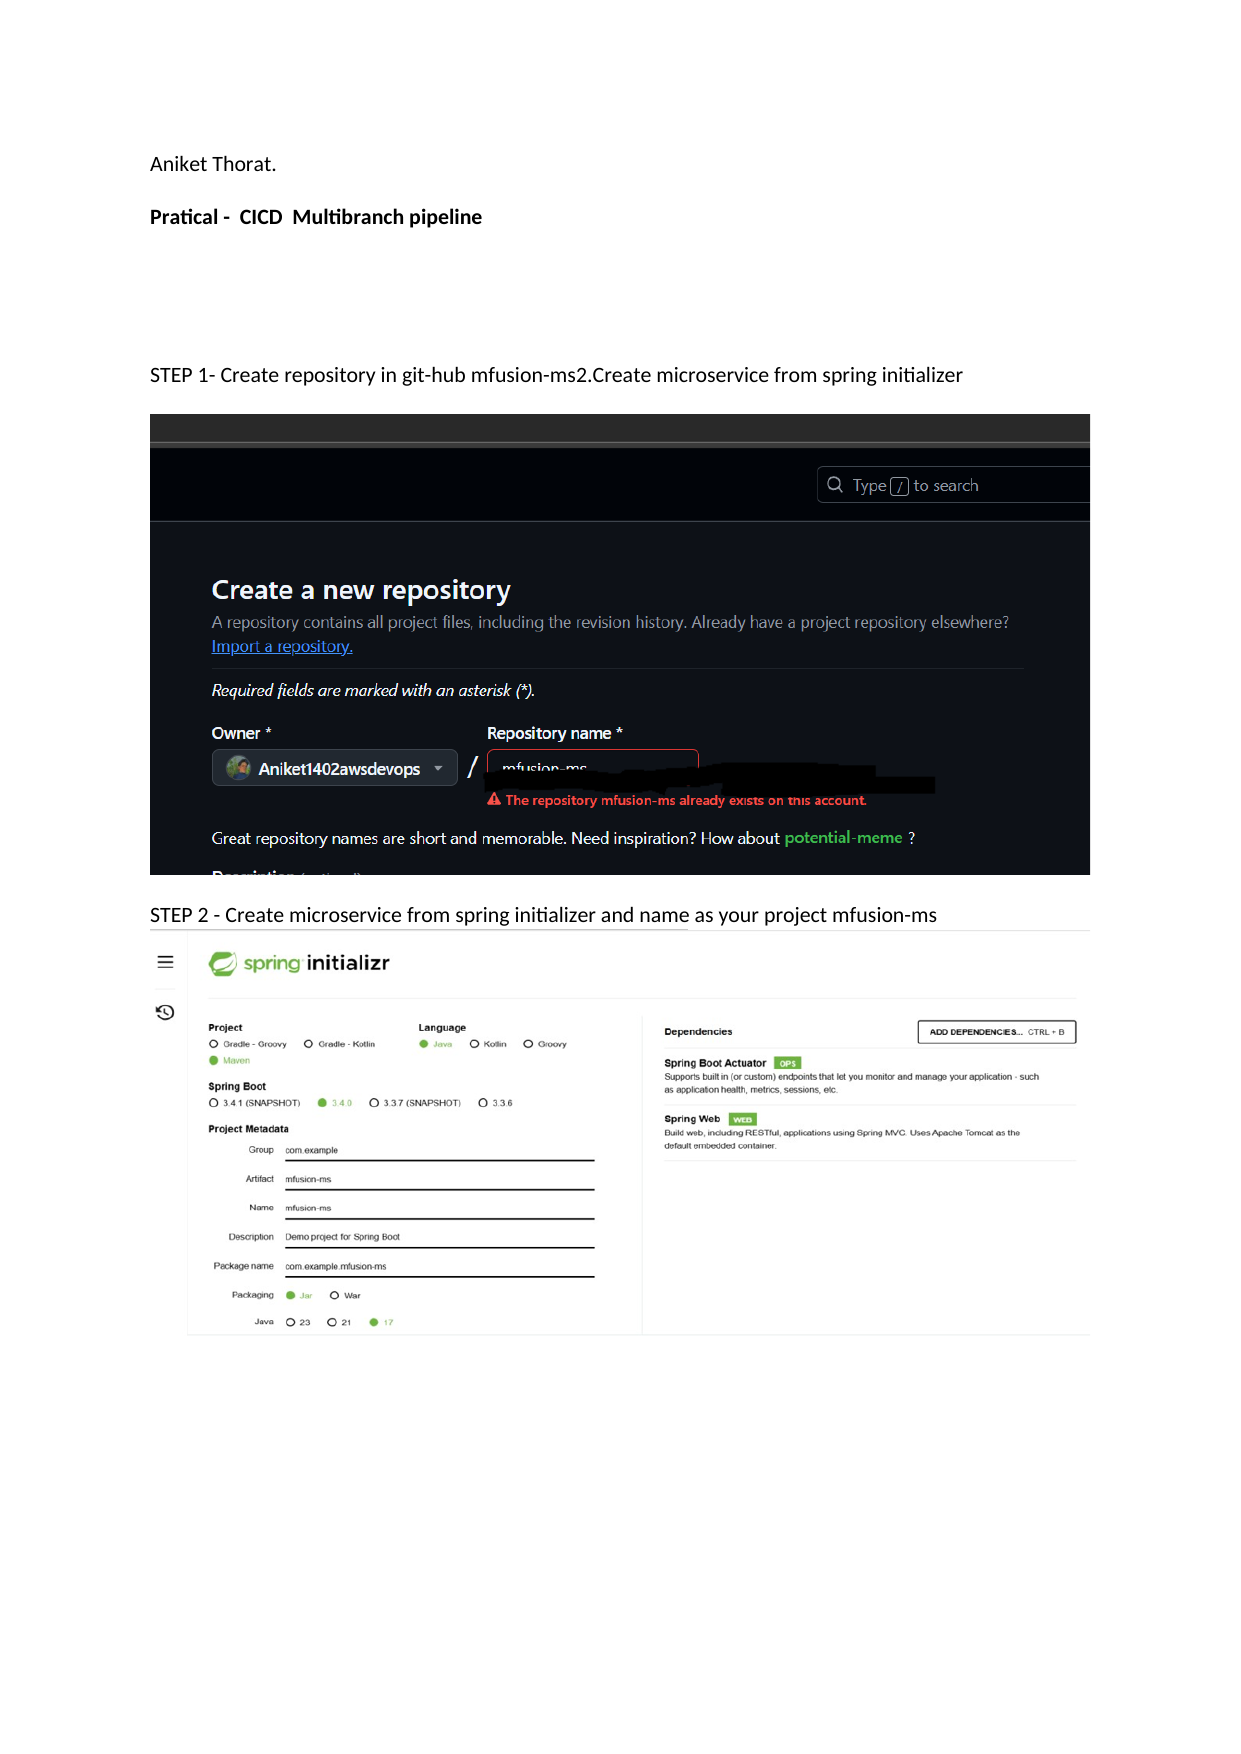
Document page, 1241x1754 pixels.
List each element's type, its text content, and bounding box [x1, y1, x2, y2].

text STEP 1- Create repository in git-hub mfusion-ms2.Create microservice from spring initializer [150, 361, 1090, 388]
picture [150, 414, 1091, 875]
picture [150, 929, 1091, 1348]
text STEP 2 - Create microservice from spring initializer and name as your project mfusion-ms [150, 901, 1090, 929]
text Aniket Thorat. [150, 150, 1090, 177]
text Pratical - CICD Multibranch pipeline [150, 203, 1090, 229]
